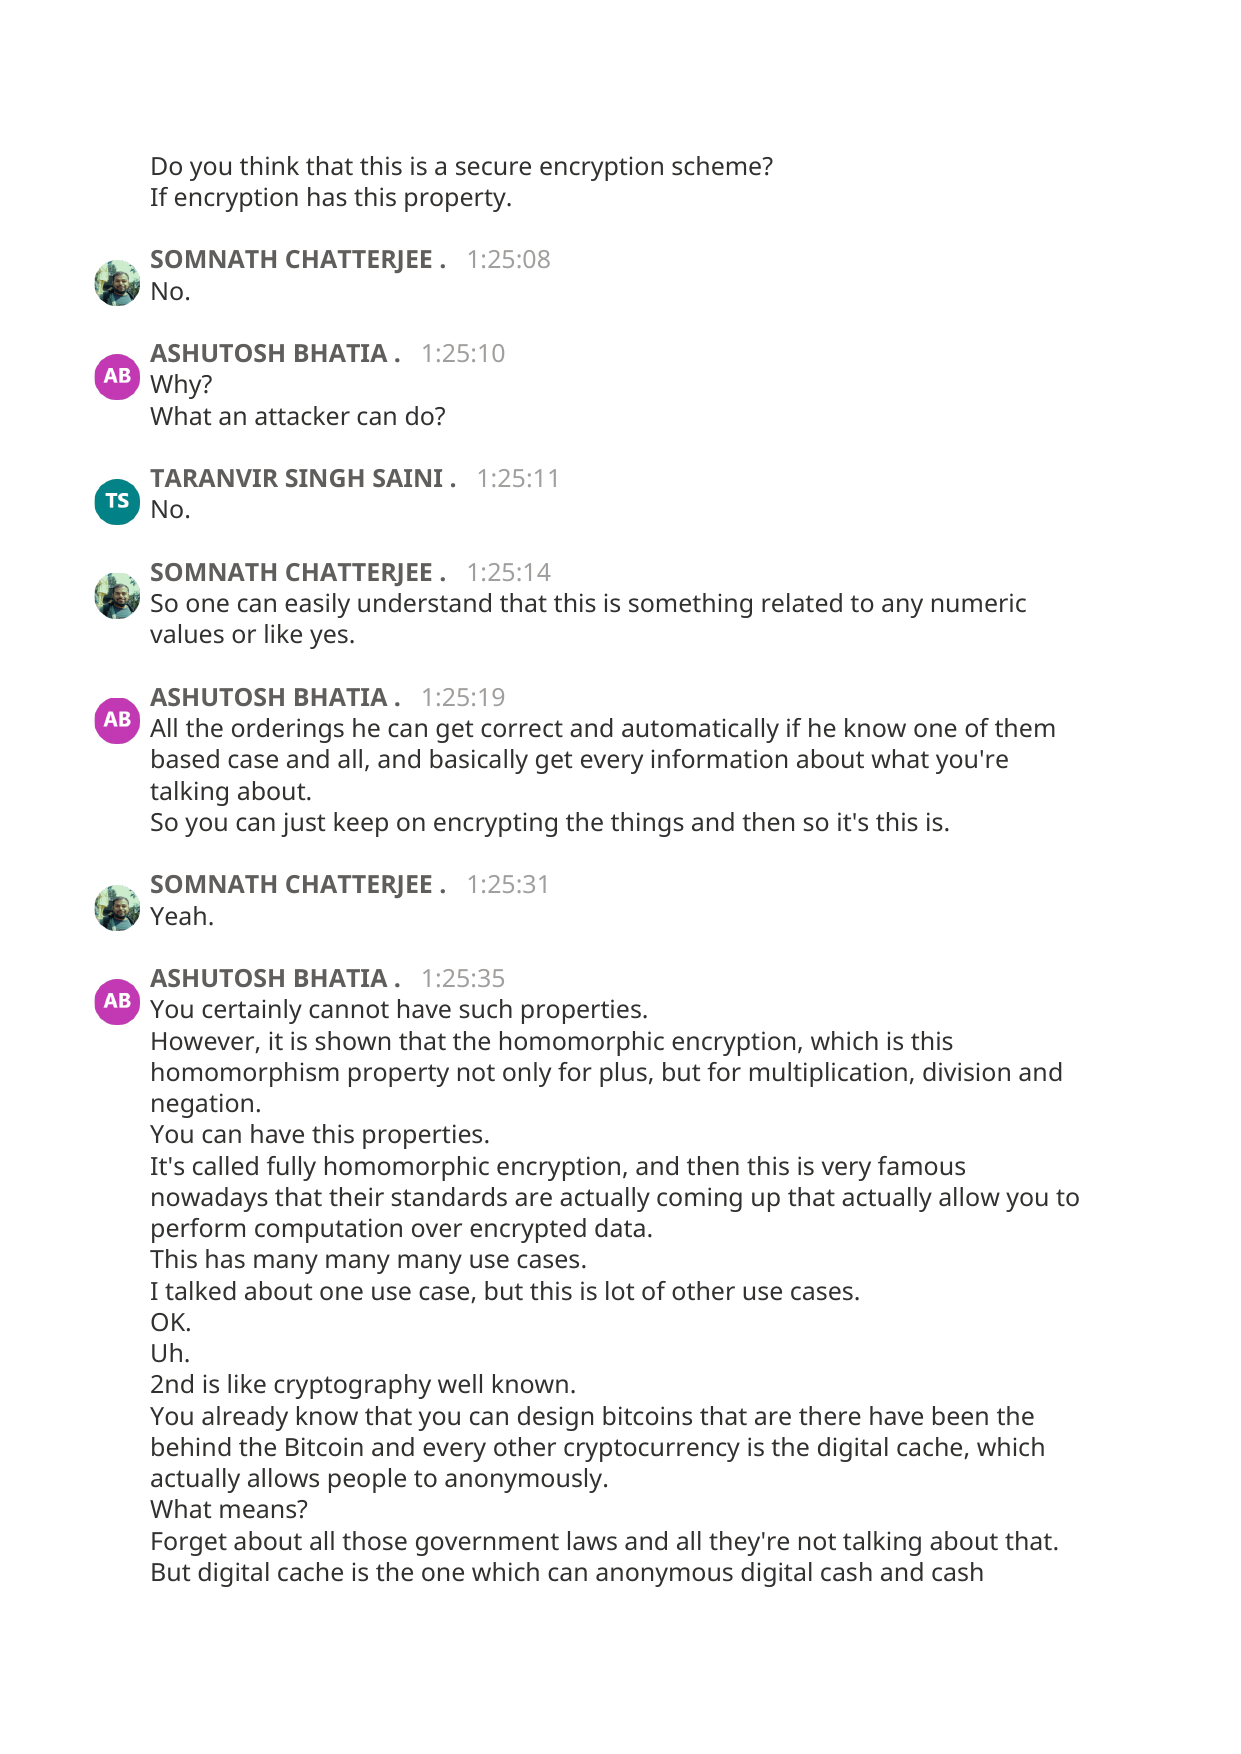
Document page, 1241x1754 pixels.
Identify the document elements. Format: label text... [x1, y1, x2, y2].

picture [94, 260, 140, 306]
text ASHUTOSH BHATIA . 1:25:19 All the orderings he can get correct and automatically if he know one of them based case and all, and basically get every information about what you're talking about. So you can just keep on encrypting the things and then so it's this is. [150, 650, 1090, 837]
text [150, 150, 1090, 212]
picture [94, 885, 140, 931]
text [150, 931, 1090, 1587]
text ASHUTOSH BHATIA . 1:25:10 Why? What an attacker can do? [150, 306, 1090, 431]
text TARANVIR SINGH SAINI . 1:25:11 No. [150, 431, 1090, 525]
text SOMNATH CHATTERJEE . 1:25:08 No. [150, 212, 1090, 306]
picture [94, 479, 140, 525]
picture [94, 354, 140, 400]
picture [94, 979, 140, 1025]
text SOMNATH CHATTERJEE . 1:25:14 So one can easily understand that this is something related to any numeric values or like yes. [150, 525, 1090, 650]
picture [94, 573, 140, 619]
picture [94, 698, 140, 744]
text SOMNATH CHATTERJEE . 1:25:31 Yeah. [150, 837, 1090, 931]
